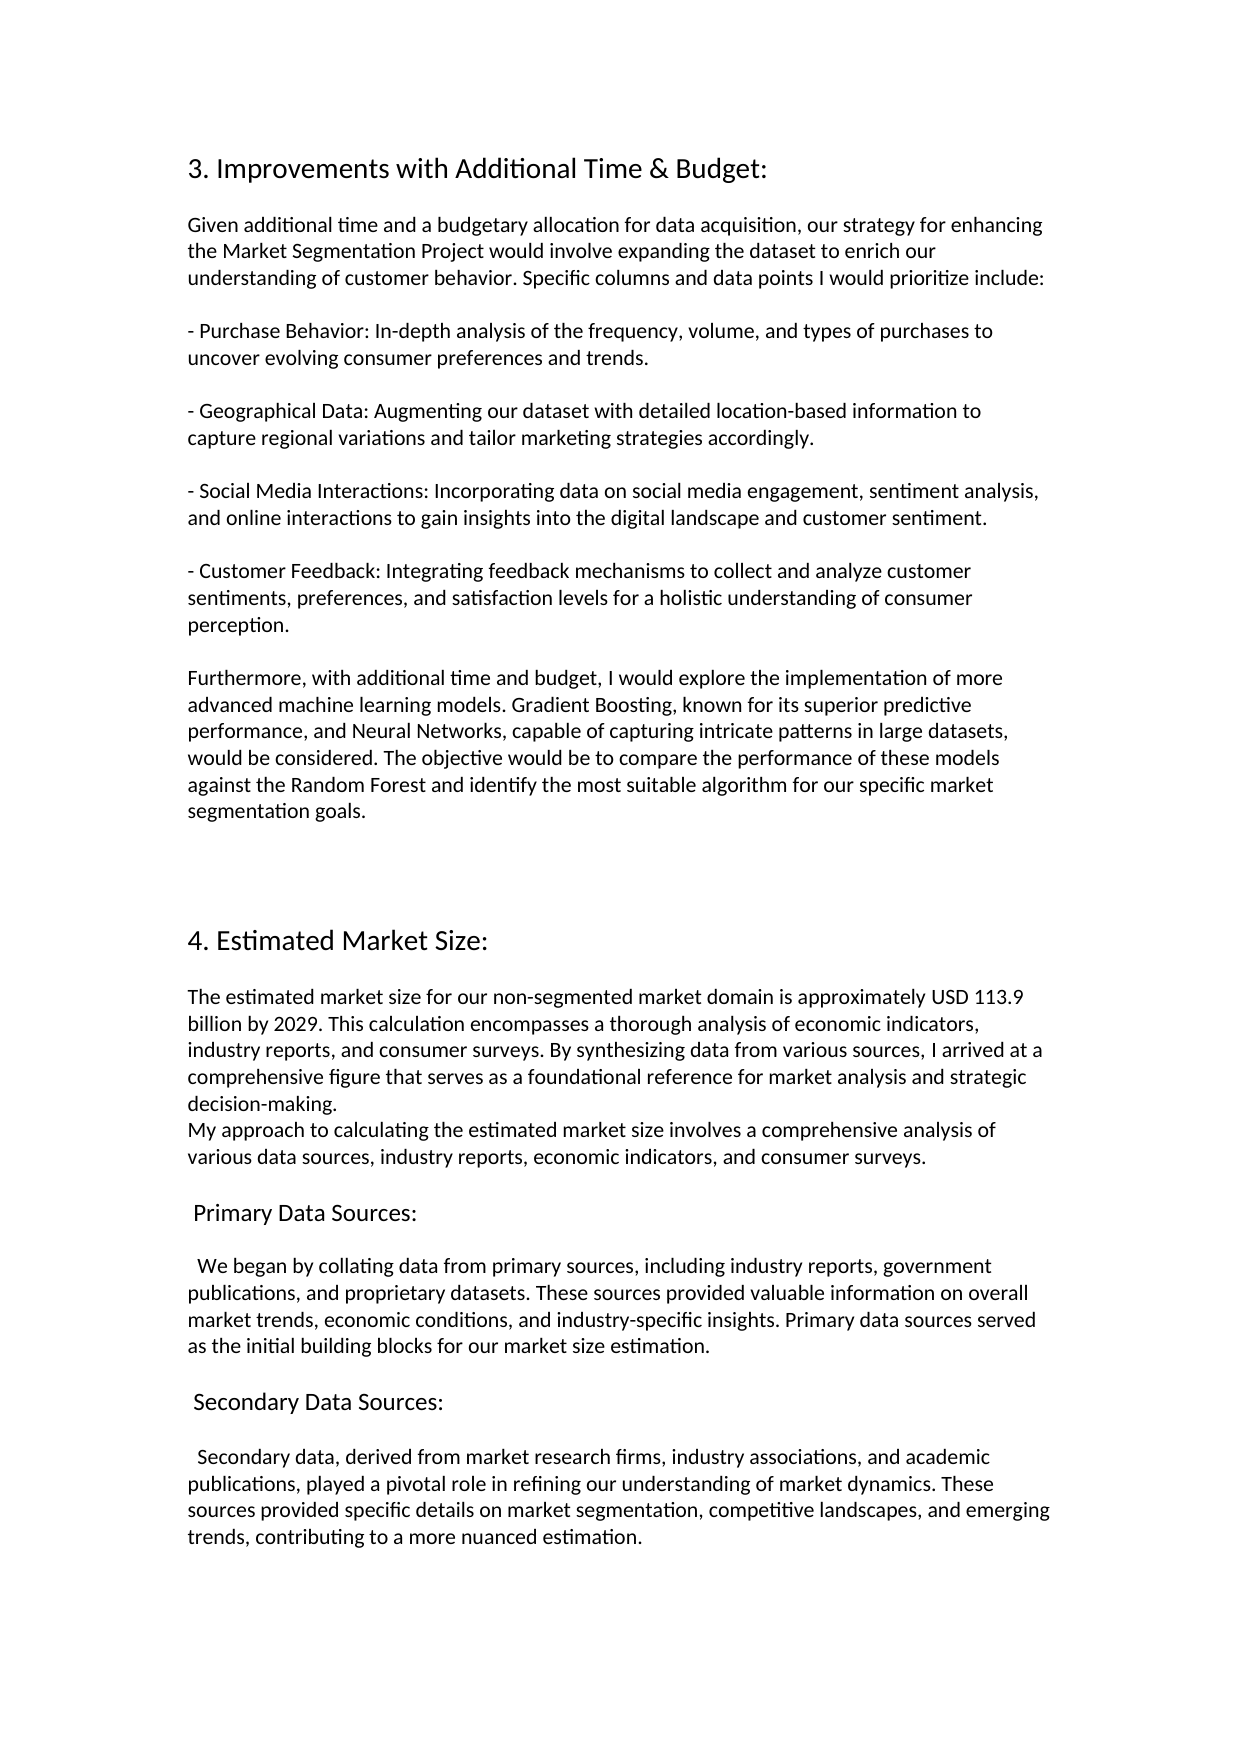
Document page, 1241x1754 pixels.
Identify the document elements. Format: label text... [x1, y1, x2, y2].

text The estimated market size for our non-segmented market domain is approximately USD 113.9 billion by 2029. This calculation encompasses a thorough analysis of economic indicators, industry reports, and consumer surveys. By synthesizing data from various sources, I arrived at a comprehensive figure that serves as a foundational reference for market analysis and strategic decision-making. [187, 983, 1053, 1117]
text Primary Data Sources: [187, 1197, 1053, 1227]
text Furthermore, with additional time and budget, I would explore the implementation of more advanced machine learning models. Gradient Boosting, known for its superior predictive performance, and Neural Networks, capable of capturing intricate patterns in large datasets, would be considered. The objective would be to compare the performance of these models against the Random Forest and identify the most suitable algorithm for our specific market segmentation goals. [187, 664, 1053, 824]
text We began by collating data from primary sources, including industry reports, government publications, and proprietary datasets. These sources provided valuable information on overall market trends, economic conditions, and industry-specific insights. Primary data sources served as the initial building blocks for our market size estimation. [187, 1253, 1053, 1359]
text 3. Improvements with Additional Time & Budget: [187, 150, 1053, 186]
text Secondary data, derived from market research firms, industry associations, and academic publications, played a pivotal role in refining our understanding of market dynamics. These sources provided specific details on market segmentation, competitive landscapes, and emerging trends, contributing to a more nuanced estimation. [187, 1443, 1053, 1550]
text - Geographical Data: Augmenting our dataset with detailed location-based information to capture regional variations and tailor marketing strategies accordingly. [187, 398, 1053, 451]
text - Customer Feedback: Integrating feedback mechanisms to collect and analyze customer sentiments, preferences, and satisfaction levels for a holistic understanding of consumer perception. [187, 558, 1053, 638]
text My approach to calculating the estimated market size involves a comprehensive analysis of various data sources, industry reports, economic indicators, and consumer surveys. [187, 1117, 1053, 1170]
text - Purchase Behavior: In-depth analysis of the frequency, volume, and types of purchases to uncover evolving consumer preferences and trends. [187, 318, 1053, 371]
text Secondary Data Sources: [187, 1386, 1053, 1416]
text - Social Media Interactions: Incorporating data on social media engagement, sentiment analysis, and online interactions to gain insights into the digital landscape and customer sentiment. [187, 478, 1053, 531]
text Given additional time and a budgetary allocation for data acquisition, our strategy for enhancing the Market Segmentation Project would involve expanding the dataset to enrich our understanding of customer behavior. Specific columns and data points I would prioritize include: [187, 211, 1053, 291]
text 4. Estimated Market Size: [187, 922, 1053, 958]
